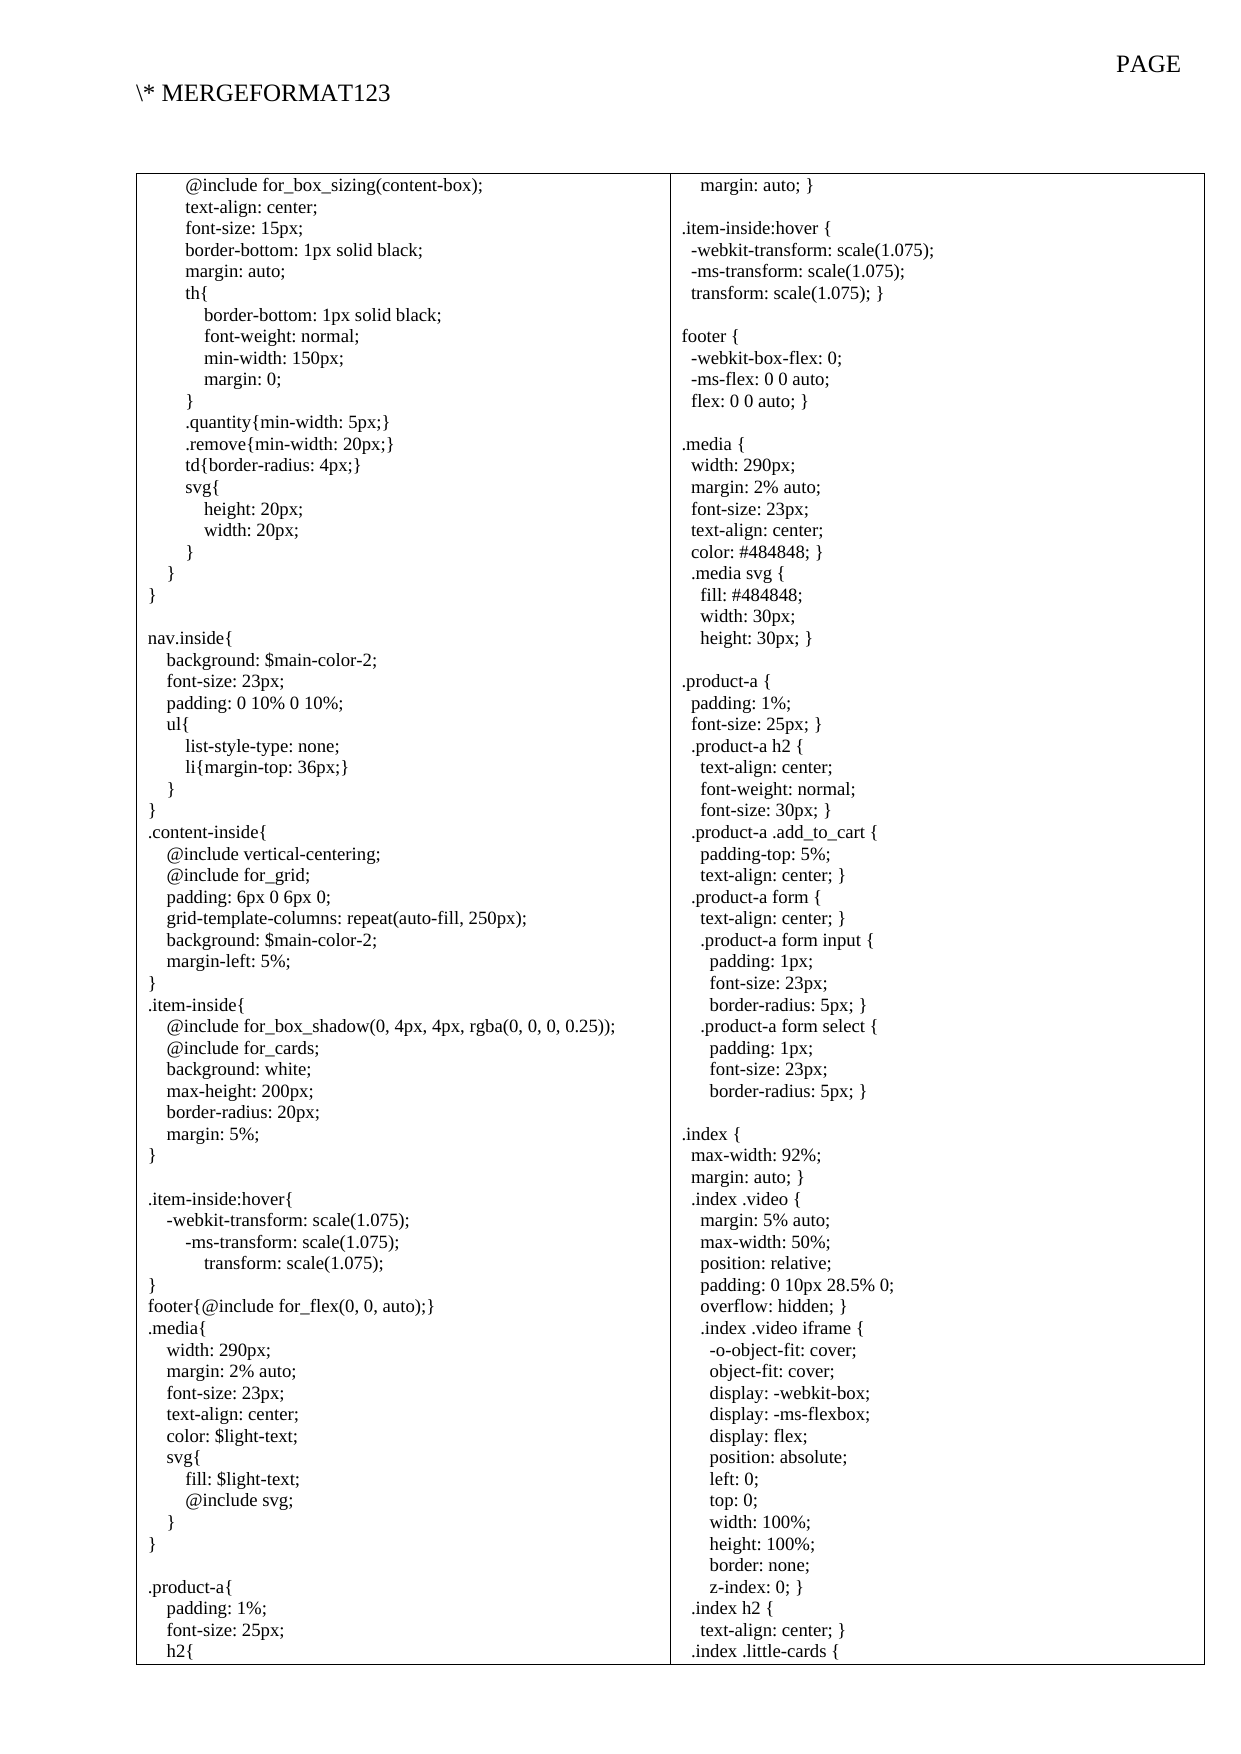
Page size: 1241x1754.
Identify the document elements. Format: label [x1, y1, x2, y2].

table_header [137, 174, 670, 1664]
table_header [671, 174, 1204, 1664]
